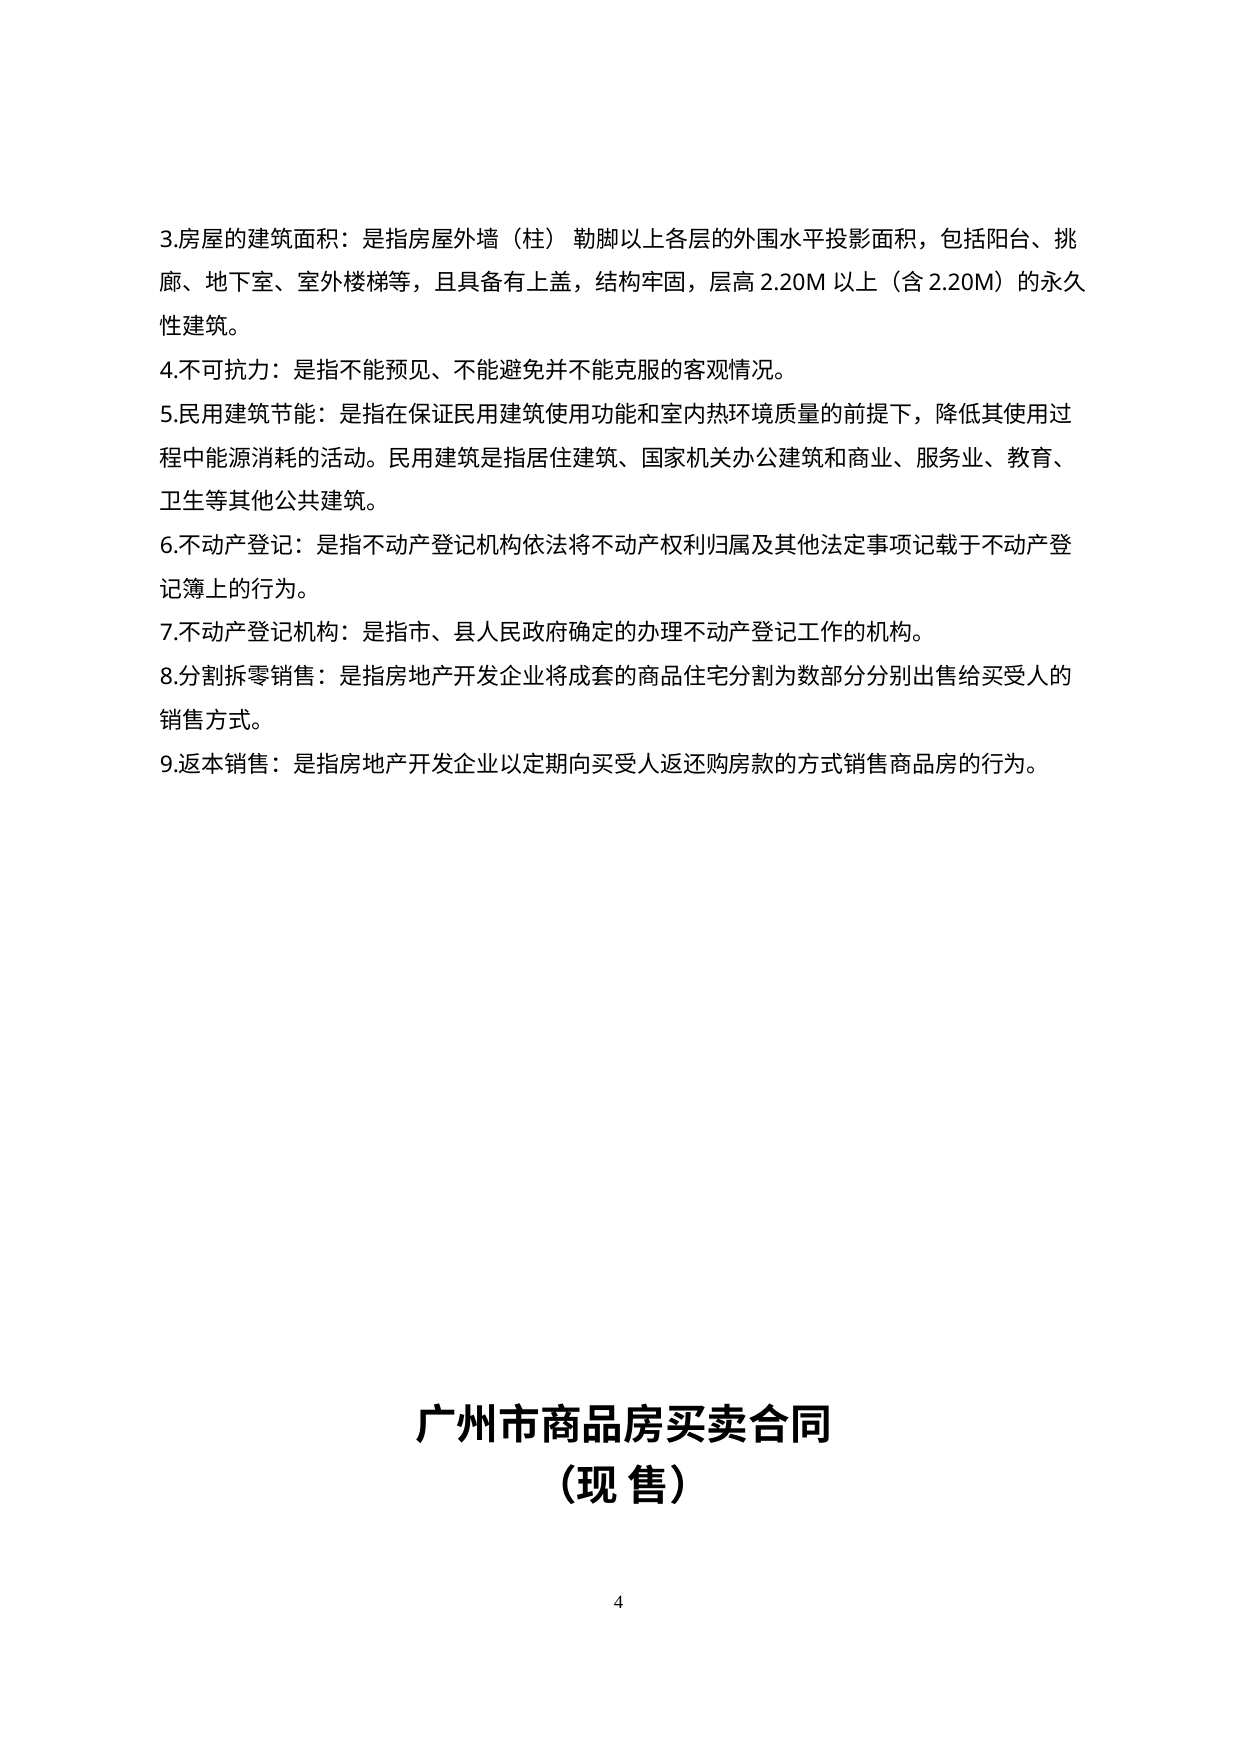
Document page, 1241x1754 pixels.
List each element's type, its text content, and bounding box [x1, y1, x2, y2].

text 6.不动产登记：是指不动产登记机构依法将不动产权利归属及其他法定事项记载于不动产登记簿上的行为。 [159, 516, 1087, 604]
text 7.不动产登记机构：是指市、县人民政府确定的办理不动产登记工作的机构。 [159, 604, 1087, 648]
text 广州市商品房买卖合同 [159, 1391, 1087, 1452]
text 3.房屋的建筑面积：是指房屋外墙（柱） 勒脚以上各层的外围水平投影面积，包括阳台、挑廊、地下室、室外楼梯等，且具备有上盖，结构牢固，层高2.20M 以上（含2.20M）的永久性建筑。 [159, 210, 1087, 341]
text 4.不可抗力：是指不能预见、不能避免并不能克服的客观情况。 [159, 341, 1087, 385]
text 9.返本销售：是指房地产开发企业以定期向买受人返还购房款的方式销售商品房的行为。 [159, 735, 1087, 779]
text （现 售） [159, 1452, 1087, 1512]
text 8.分割拆零销售：是指房地产开发企业将成套的商品住宅分割为数部分分别出售给买受人的销售方式。 [159, 648, 1087, 735]
text 5.民用建筑节能：是指在保证民用建筑使用功能和室内热环境质量的前提下，降低其使用过程中能源消耗的活动。民用建筑是指居住建筑、国家机关办公建筑和商业、服务业、教育、卫生等其他公共建筑。 [159, 385, 1087, 516]
